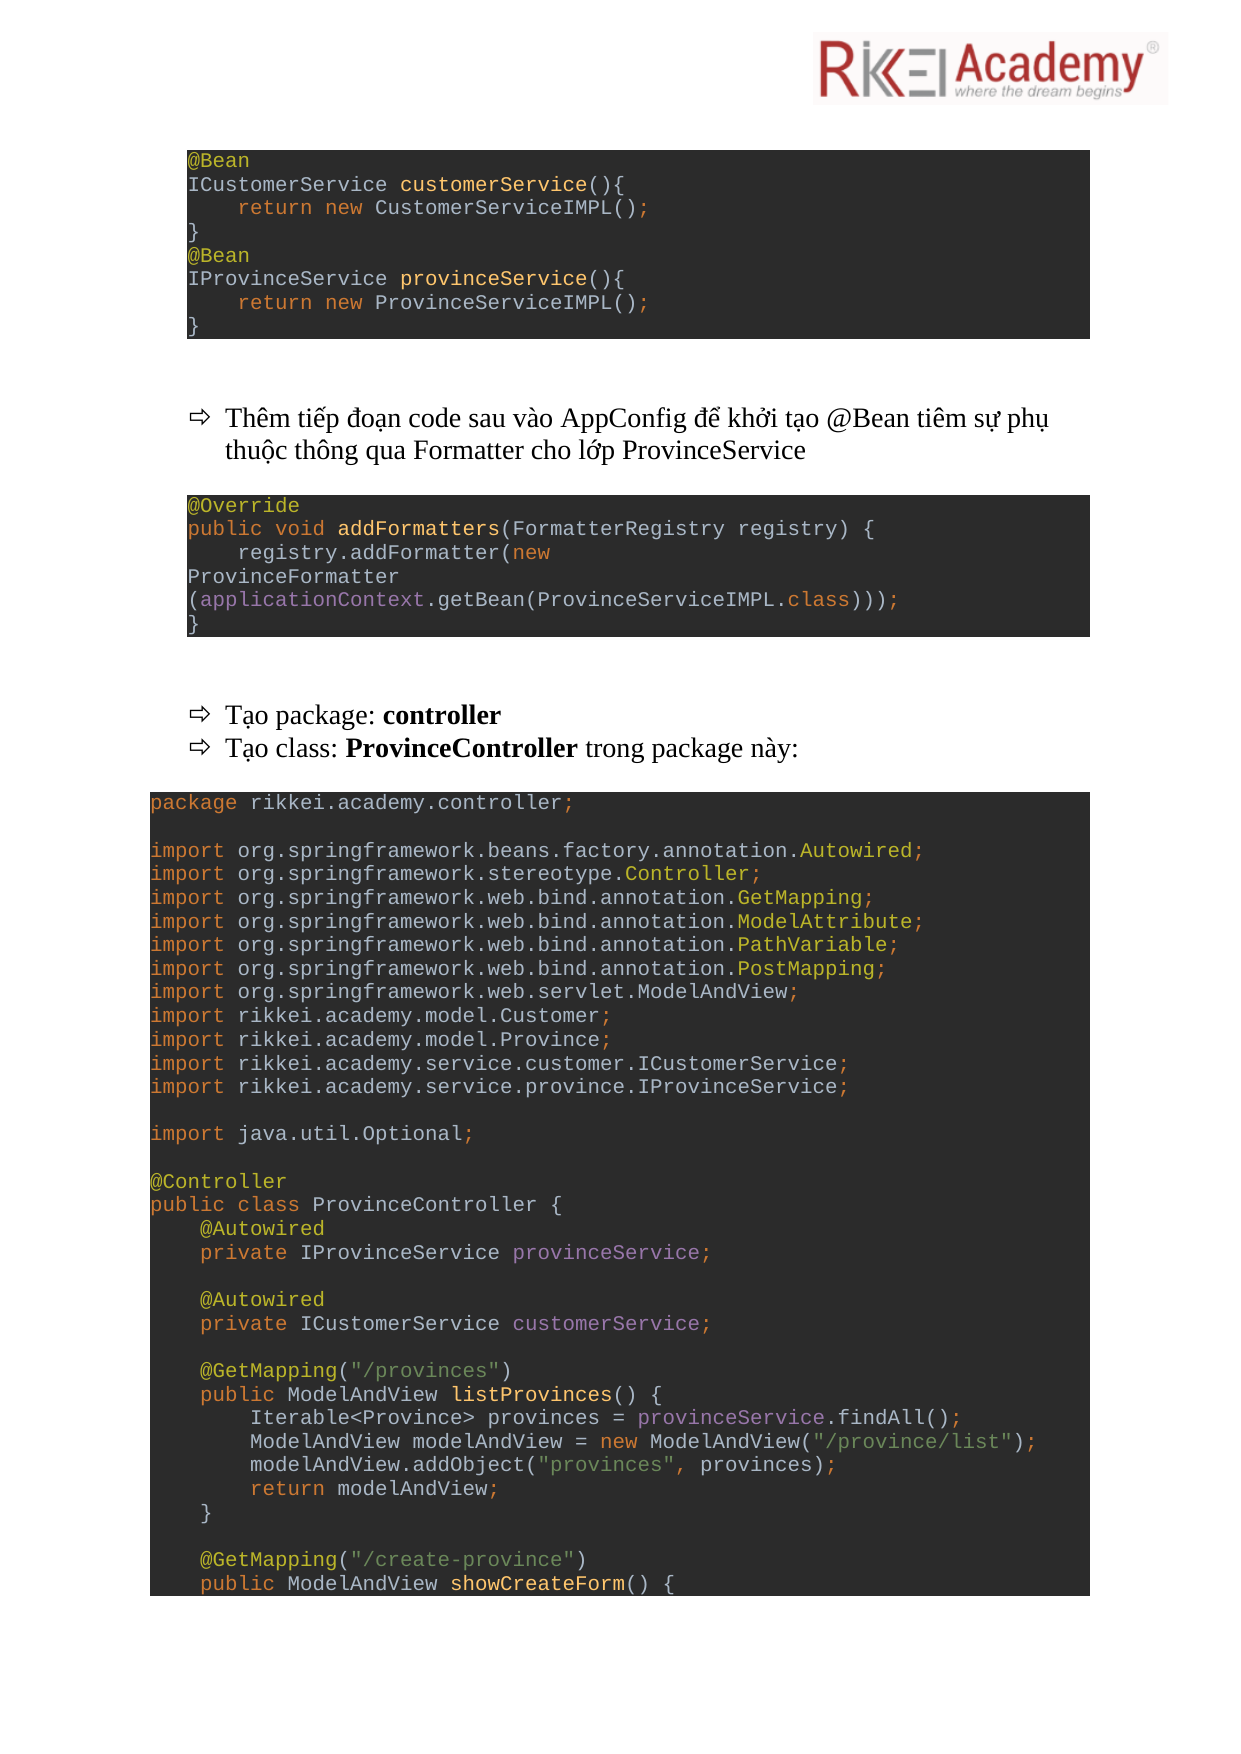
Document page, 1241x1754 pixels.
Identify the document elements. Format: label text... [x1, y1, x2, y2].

list Tạo class: ProvinceController trong package này: [187, 731, 1090, 763]
picture [813, 32, 1169, 105]
text @Bean ICustomerService customerService(){ return new CustomerServiceIMPL(); } @Bean IProvinceService provinceService(){ return new ProvinceServiceIMPL(); } [187, 150, 1090, 339]
list Tạo package: controller [187, 698, 1090, 731]
text @Override public void addFormatters(FormatterRegistry registry) { registry.addFormatter(new ProvinceFormatter(applicationContext.getBean(ProvinceServiceIMPL.class))); } [187, 495, 1090, 637]
list Thêm tiếp đoạn code sau vào AppConfig để khởi tạo @Bean tiêm sự phụ thuộc thông qua Formatter cho lớp ProvinceService [187, 401, 1090, 466]
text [150, 792, 1090, 1596]
